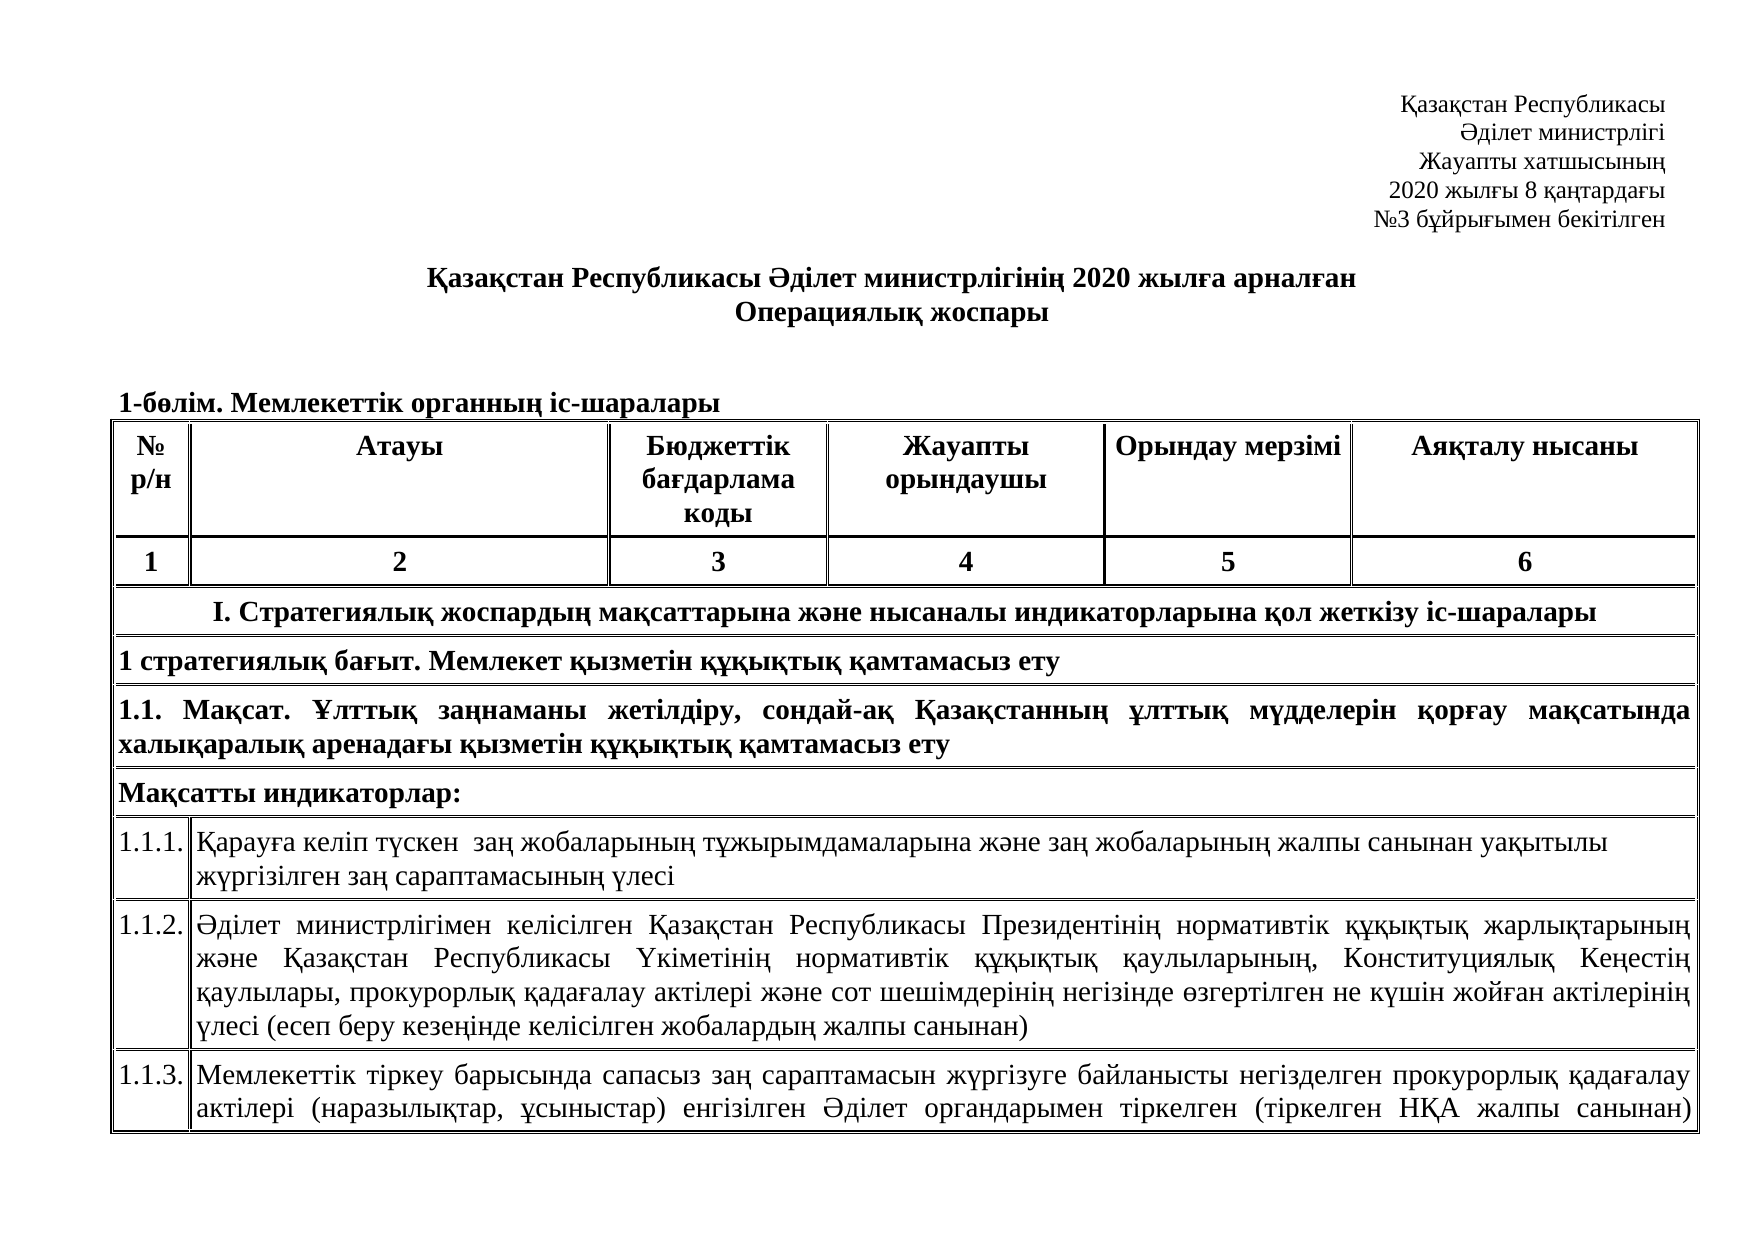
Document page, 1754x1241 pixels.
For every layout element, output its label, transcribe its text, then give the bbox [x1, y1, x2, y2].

table_cell 5 [1106, 538, 1350, 584]
text Қазақстан Республикасы [1299, 89, 1665, 117]
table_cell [190, 1048, 1697, 1130]
table_cell Мақсатты индикаторлар: [112, 766, 1698, 815]
table_header Атауы [190, 420, 609, 535]
table_header Бюджеттік бағдарлама коды [609, 422, 827, 535]
table_cell 6 [1353, 535, 1697, 584]
table_cell 1.1.1. [112, 815, 190, 898]
table_header Аяқталу нысаны [1352, 422, 1697, 535]
table_cell 1.1.2. [112, 898, 190, 1047]
table_cell 1.1. Мақсат. Ұлттық заңнаманы жетілдіру, сондай-ақ Қазақстанның ұлттық мүдделерiн қорғау мақсатында халықаралық аренадағы қызметiн құқықтық қамтамасыз ету [112, 683, 1698, 766]
text №3 бұйрығымен бекітілген [1299, 204, 1665, 232]
text 1-бөлім. Мемлекеттік органның іс-шаралары [118, 385, 1665, 418]
table_header № р/н [114, 420, 190, 535]
text Операциялық жоспары [118, 294, 1665, 327]
text Қазақстан Республикасы Әділет министрлігінің 2020 жылға арналған [118, 260, 1665, 294]
table_cell 1 [114, 535, 188, 584]
text Әділет министрлігі [1299, 117, 1665, 146]
table_cell Қарауға келіп түскен заң жобаларының тұжырымдамаларына және заң жобаларының жалпы санынан уақытылы жүргізілген заң сараптамасының үлесі [190, 815, 1698, 898]
table_cell 2 [192, 538, 607, 584]
text 2020 жылғы 8 қаңтардағы [1299, 175, 1665, 204]
table_header Орындау мерзімі [1104, 422, 1352, 535]
table_cell 3 [611, 538, 826, 584]
table_header Жауапты орындаушы [828, 422, 1104, 535]
table_cell 1.1.3. [114, 1048, 190, 1130]
table_cell I. Стратегиялық жоспардың мақсаттарына және нысаналы индикаторларына қол жеткізу іс-шаралары [114, 584, 1697, 633]
table_cell Әділет министрлігімен келісілген Қазақстан Республикасы Президентінің нормативтік құқықтық жарлықтарының және Қазақстан Республикасы Үкіметінің нормативтік құқықтық қаулыларының, Конституциялық Кеңестің қаулылары, прокурорлық қадағалау актілері және сот шешімдерінің негізінде өзгертілген не күшін жойған актілерінің үлесі (есеп беру кезеңінде келісілген жобалардың жалпы санынан) [190, 898, 1698, 1047]
table_cell 1 стратегиялық бағыт. Мемлекет қызметін құқықтық қамтамасыз ету [114, 634, 1697, 683]
table_cell 4 [829, 538, 1103, 584]
text Жауапты хатшысының [1299, 146, 1665, 175]
